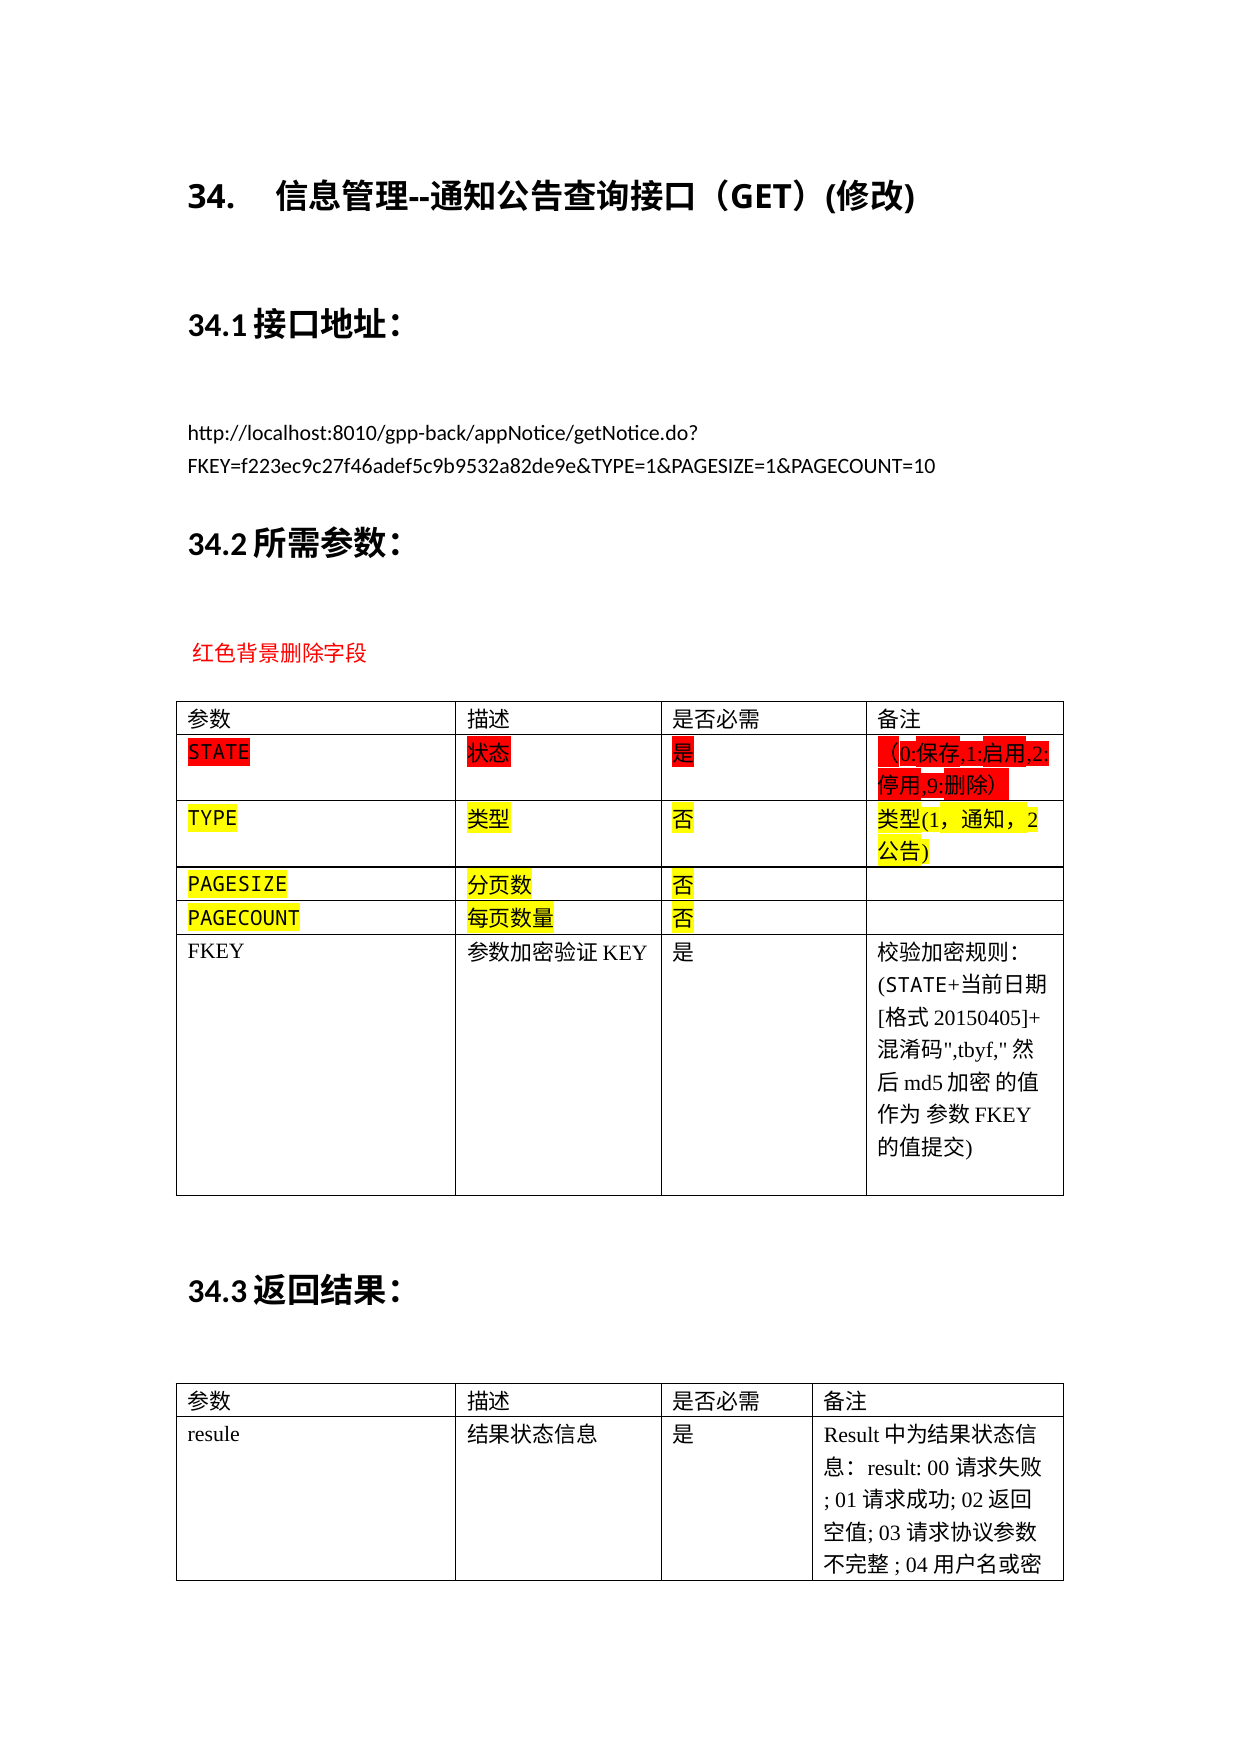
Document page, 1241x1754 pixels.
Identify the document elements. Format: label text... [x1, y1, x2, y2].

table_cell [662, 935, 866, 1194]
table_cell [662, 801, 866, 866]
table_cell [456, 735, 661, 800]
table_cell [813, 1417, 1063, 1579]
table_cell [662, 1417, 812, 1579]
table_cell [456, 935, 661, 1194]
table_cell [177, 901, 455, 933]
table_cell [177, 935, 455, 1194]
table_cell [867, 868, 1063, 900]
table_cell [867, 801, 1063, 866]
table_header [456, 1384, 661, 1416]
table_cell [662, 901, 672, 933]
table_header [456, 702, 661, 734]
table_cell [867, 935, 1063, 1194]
subtitle 34.1接口地址： [187, 289, 1053, 354]
subtitle 34.3返回结果： [187, 1255, 1053, 1320]
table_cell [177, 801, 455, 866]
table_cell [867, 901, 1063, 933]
subtitle 34.2所需参数： [187, 509, 1053, 574]
text 红色背景删除字段 [187, 636, 1053, 668]
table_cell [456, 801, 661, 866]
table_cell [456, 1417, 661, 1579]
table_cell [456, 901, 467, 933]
text http://localhost:8010/gpp-back/appNotice/getNotice.do?FKEY=f223ec9c27f46adef5c9b9532a82de9e&TYPE=1&PAGESIZE=1&PAGECOUNT=10 [187, 417, 1053, 482]
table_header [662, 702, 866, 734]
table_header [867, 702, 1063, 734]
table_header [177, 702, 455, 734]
subtitle 信息管理--通知公告查询接口（GET）(修改) [187, 162, 1053, 227]
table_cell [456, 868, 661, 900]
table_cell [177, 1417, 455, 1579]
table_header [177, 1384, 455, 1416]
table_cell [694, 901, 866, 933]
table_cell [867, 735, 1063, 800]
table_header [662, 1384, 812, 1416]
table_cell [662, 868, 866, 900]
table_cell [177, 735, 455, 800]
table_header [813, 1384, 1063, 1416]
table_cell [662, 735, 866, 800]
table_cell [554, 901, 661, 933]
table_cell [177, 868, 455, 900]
